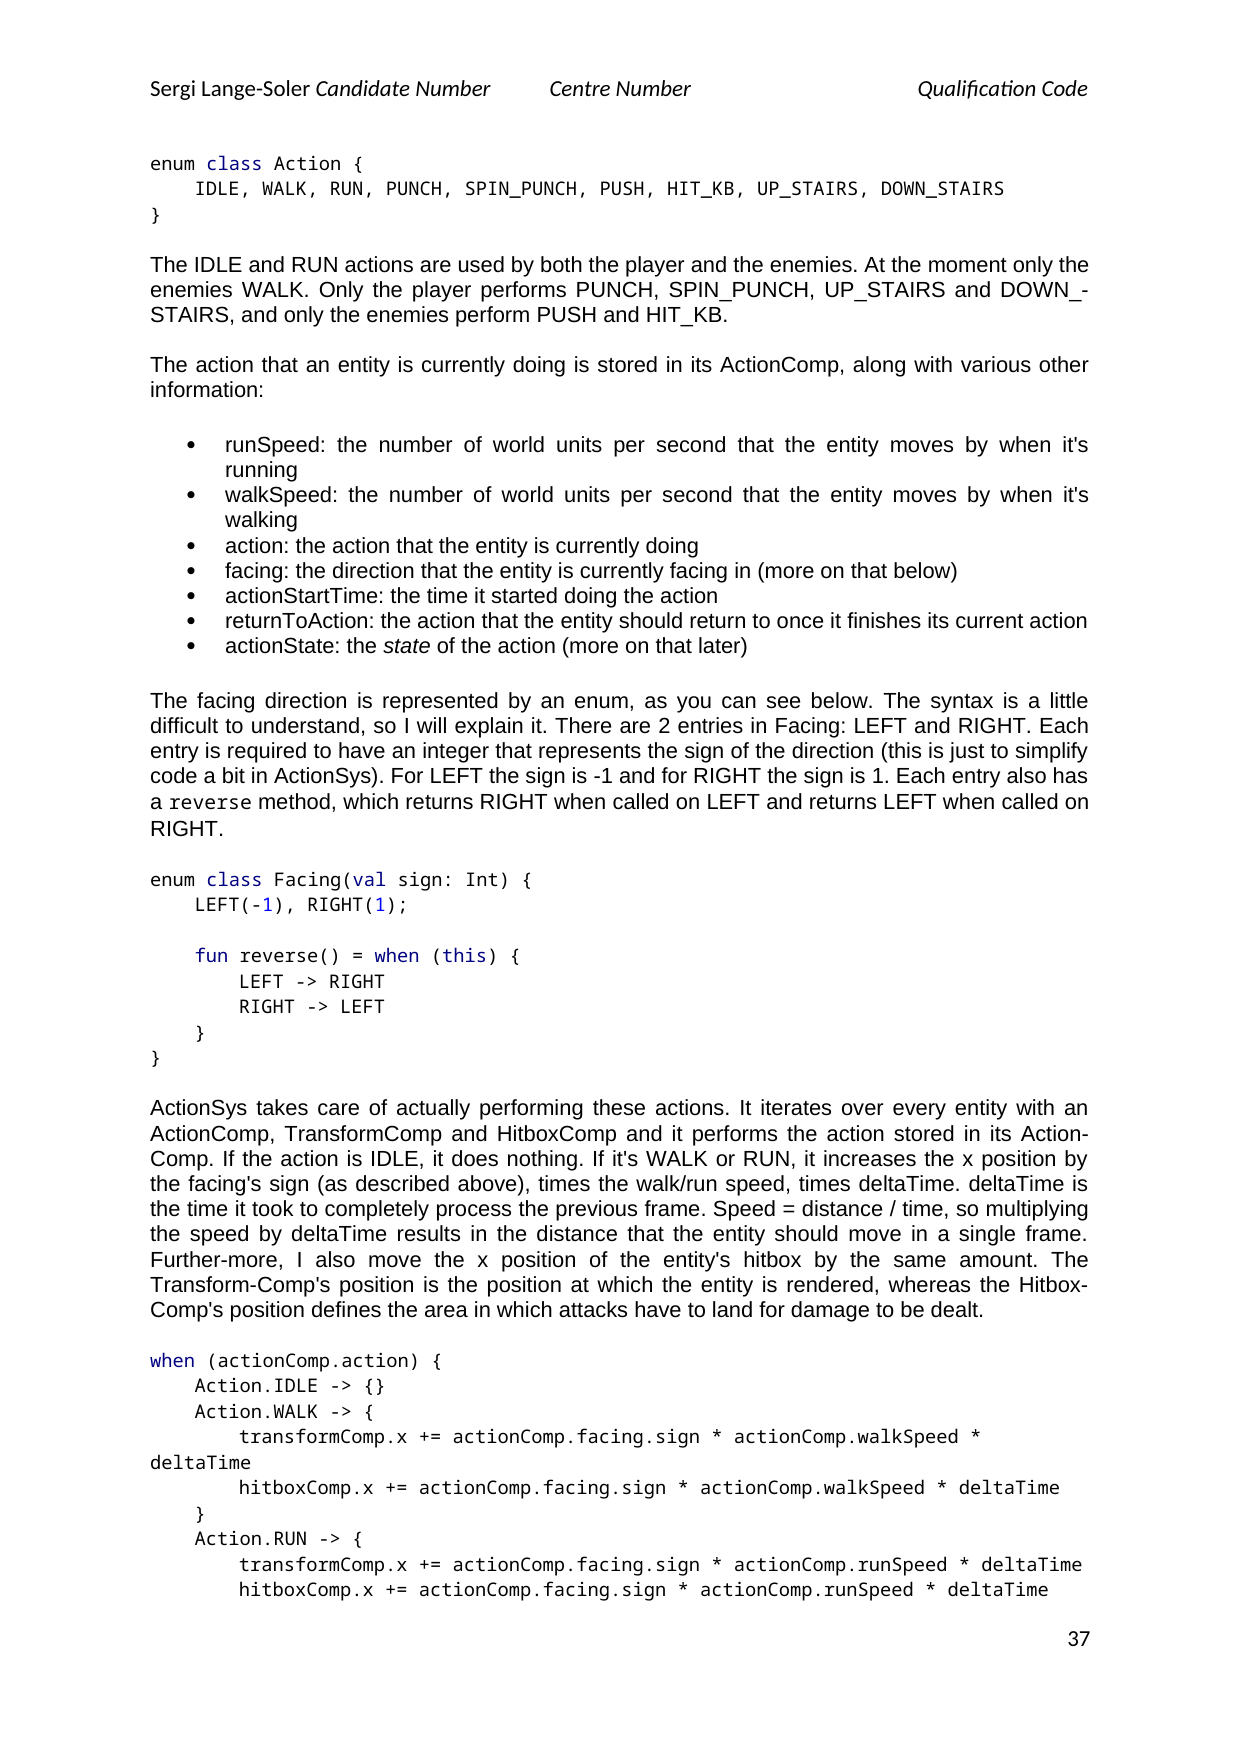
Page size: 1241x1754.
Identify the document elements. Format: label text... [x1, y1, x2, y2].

text hitboxComp.x += actionComp.facing.sign * actionComp.walkSpeed * deltaTime [150, 1475, 1090, 1500]
text IDLE, WALK, RUN, PUNCH, SPIN_PUNCH, PUSH, HIT_KB, UP_STAIRS, DOWN_STAIRS [150, 176, 1090, 201]
list runSpeed: the number of world units per second that the entity moves by when it's running [187, 432, 1090, 482]
text hitboxComp.x += actionComp.facing.sign * actionComp.runSpeed * deltaTime [150, 1577, 1090, 1602]
text } [150, 201, 1090, 227]
text } [150, 1045, 1090, 1070]
text RIGHT -> LEFT [150, 994, 1090, 1019]
text The facing direction is represented by an enum, as you can see below. The syntax is a little difficult to understand, so I will explain it. There are 2 entries in Facing: LEFT and RIGHT. Each entry is required to have an integer that represents the sign of the direction (this is just to simplify code a bit in ActionSys). For LEFT the sign is -1 and for RIGHT the sign is 1. Each entry also has a reverse method, which returns RIGHT when called on LEFT and returns LEFT when called on RIGHT. [150, 688, 1090, 841]
text The IDLE and RUN actions are used by both the player and the enemies. At the moment only the enemies WALK. Only the player performs PUNCH, SPIN_PUNCH, UP_STAIRS and DOWN_-STAIRS, and only the enemies perform PUSH and HIT_KB. [150, 252, 1090, 327]
list actionState: the state of the action (more on that later) [187, 633, 1090, 659]
text Action.RUN -> { [150, 1526, 1090, 1551]
text fun reverse() = when (this) { [150, 943, 1090, 968]
text enum class Action { [150, 150, 1090, 176]
text when (actionComp.action) { [150, 1347, 1090, 1373]
list actionStartTime: the time it started doing the action [187, 583, 1090, 608]
text Action.IDLE -> {} [150, 1373, 1090, 1398]
list facing: the direction that the entity is currently facing in (more on that below) [187, 558, 1090, 583]
text transformComp.x += actionComp.facing.sign * actionComp.walkSpeed * deltaTime [150, 1424, 1090, 1475]
list action: the action that the entity is currently doing [187, 533, 1090, 558]
text Action.WALK -> { [150, 1398, 1090, 1424]
text transformComp.x += actionComp.facing.sign * actionComp.runSpeed * deltaTime [150, 1551, 1090, 1577]
text LEFT -> RIGHT [150, 968, 1090, 994]
list walkSpeed: the number of world units per second that the entity moves by when it's walking [187, 482, 1090, 533]
text } [150, 1500, 1090, 1526]
text ActionSys takes care of actually performing these actions. It iterates over every entity with an ActionComp, TransformComp and HitboxComp and it performs the action stored in its Action-Comp. If the action is IDLE, it does nothing. If it's WALK or RUN, it increases the x position by the facing's sign (as described above), times the walk/run speed, times deltaTime. deltaTime is the time it took to completely process the previous frame. Speed = distance / time, so multiplying the speed by deltaTime results in the distance that the entity should move in a single frame. Further-more, I also move the x position of the entity's hitbox by the same amount. The Transform-Comp's position is the position at which the entity is rendered, whereas the Hitbox-Comp's position defines the area in which attacks have to land for damage to be dealt. [150, 1095, 1090, 1322]
list returnToAction: the action that the entity should return to once it finishes its current action [187, 608, 1090, 633]
text The action that an entity is currently doing is stored in its ActionComp, along with various other information: [150, 352, 1090, 403]
text LEFT(-1), RIGHT(1); [150, 892, 1090, 917]
text } [150, 1019, 1090, 1045]
text enum class Facing(val sign: Int) { [150, 866, 1090, 892]
